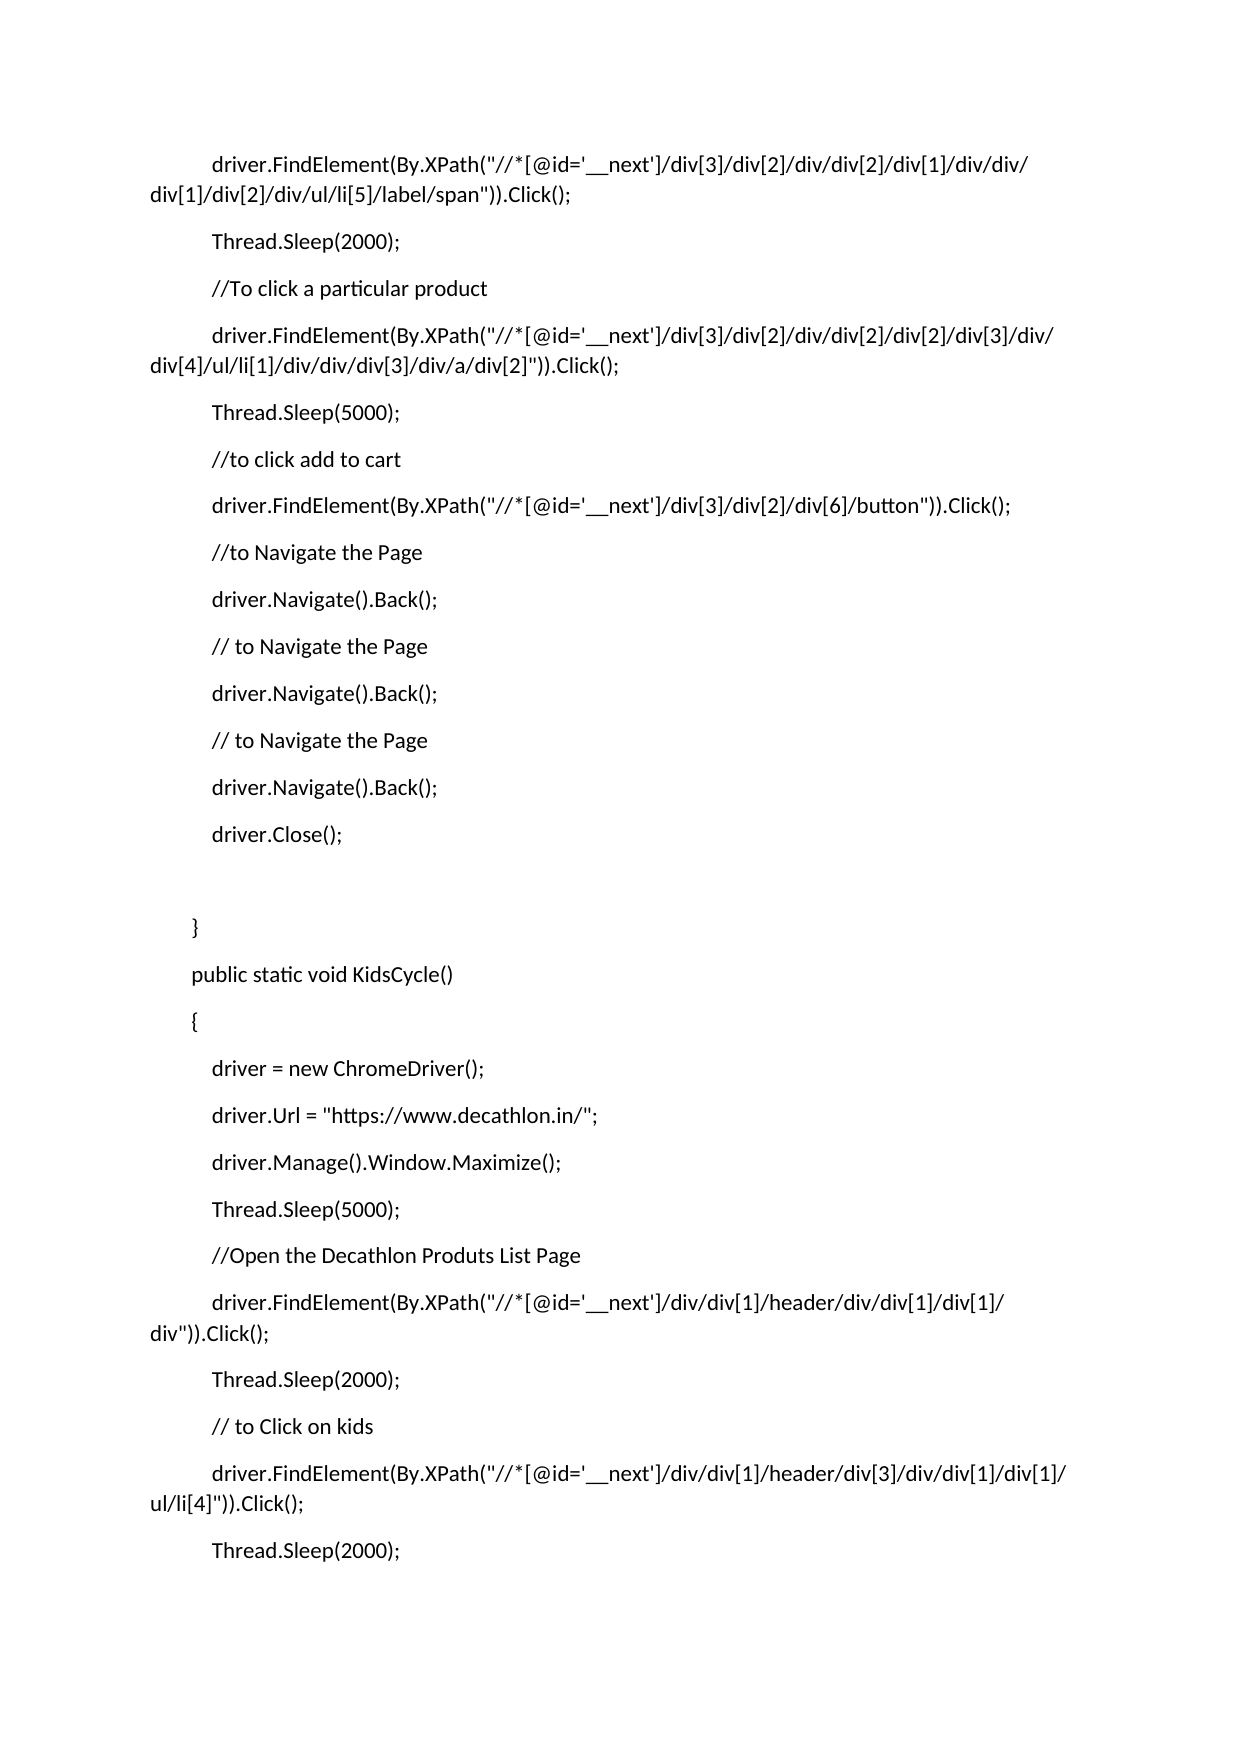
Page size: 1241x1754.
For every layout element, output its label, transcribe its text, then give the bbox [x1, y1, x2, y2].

text } [150, 913, 1090, 942]
text driver = new ChromeDriver(); [150, 1054, 1090, 1082]
text driver.Navigate().Back(); [150, 773, 1090, 801]
text //To click a particular product [150, 274, 1090, 302]
text Thread.Sleep(5000); [150, 398, 1090, 426]
text driver.FindElement(By.XPath("//*[@id='__next']/div[3]/div[2]/div[6]/button")).Click(); [150, 492, 1090, 520]
text driver.Navigate().Back(); [150, 585, 1090, 613]
text //to click add to cart [150, 445, 1090, 473]
text //to Navigate the Page [150, 538, 1090, 567]
text driver.FindElement(By.XPath("//*[@id='__next']/div[3]/div[2]/div/div[2]/div[2]/div[3]/div/div[4]/ul/li[1]/div/div/div[3]/div/a/div[2]")).Click(); [150, 321, 1090, 379]
text { [150, 1007, 1090, 1035]
text driver.Url = "https://www.decathlon.in/"; [150, 1101, 1090, 1129]
text //Open the Decathlon Produts List Page [150, 1242, 1090, 1270]
text Thread.Sleep(2000); [150, 1536, 1090, 1564]
text Thread.Sleep(5000); [150, 1195, 1090, 1223]
text Thread.Sleep(2000); [150, 227, 1090, 255]
text driver.FindElement(By.XPath("//*[@id='__next']/div/div[1]/header/div/div[1]/div[1]/div")).Click(); [150, 1288, 1090, 1347]
text public static void KidsCycle() [150, 960, 1090, 988]
text driver.Navigate().Back(); [150, 679, 1090, 707]
text driver.Manage().Window.Maximize(); [150, 1148, 1090, 1176]
text Thread.Sleep(2000); [150, 1366, 1090, 1394]
text // to Click on kids [150, 1412, 1090, 1441]
text driver.FindElement(By.XPath("//*[@id='__next']/div[3]/div[2]/div/div[2]/div[1]/div/div/div[1]/div[2]/div/ul/li[5]/label/span")).Click(); [150, 150, 1090, 208]
text // to Navigate the Page [150, 726, 1090, 754]
text driver.FindElement(By.XPath("//*[@id='__next']/div/div[1]/header/div[3]/div/div[1]/div[1]/ul/li[4]")).Click(); [150, 1459, 1090, 1518]
text driver.Close(); [150, 820, 1090, 848]
text // to Navigate the Page [150, 632, 1090, 660]
